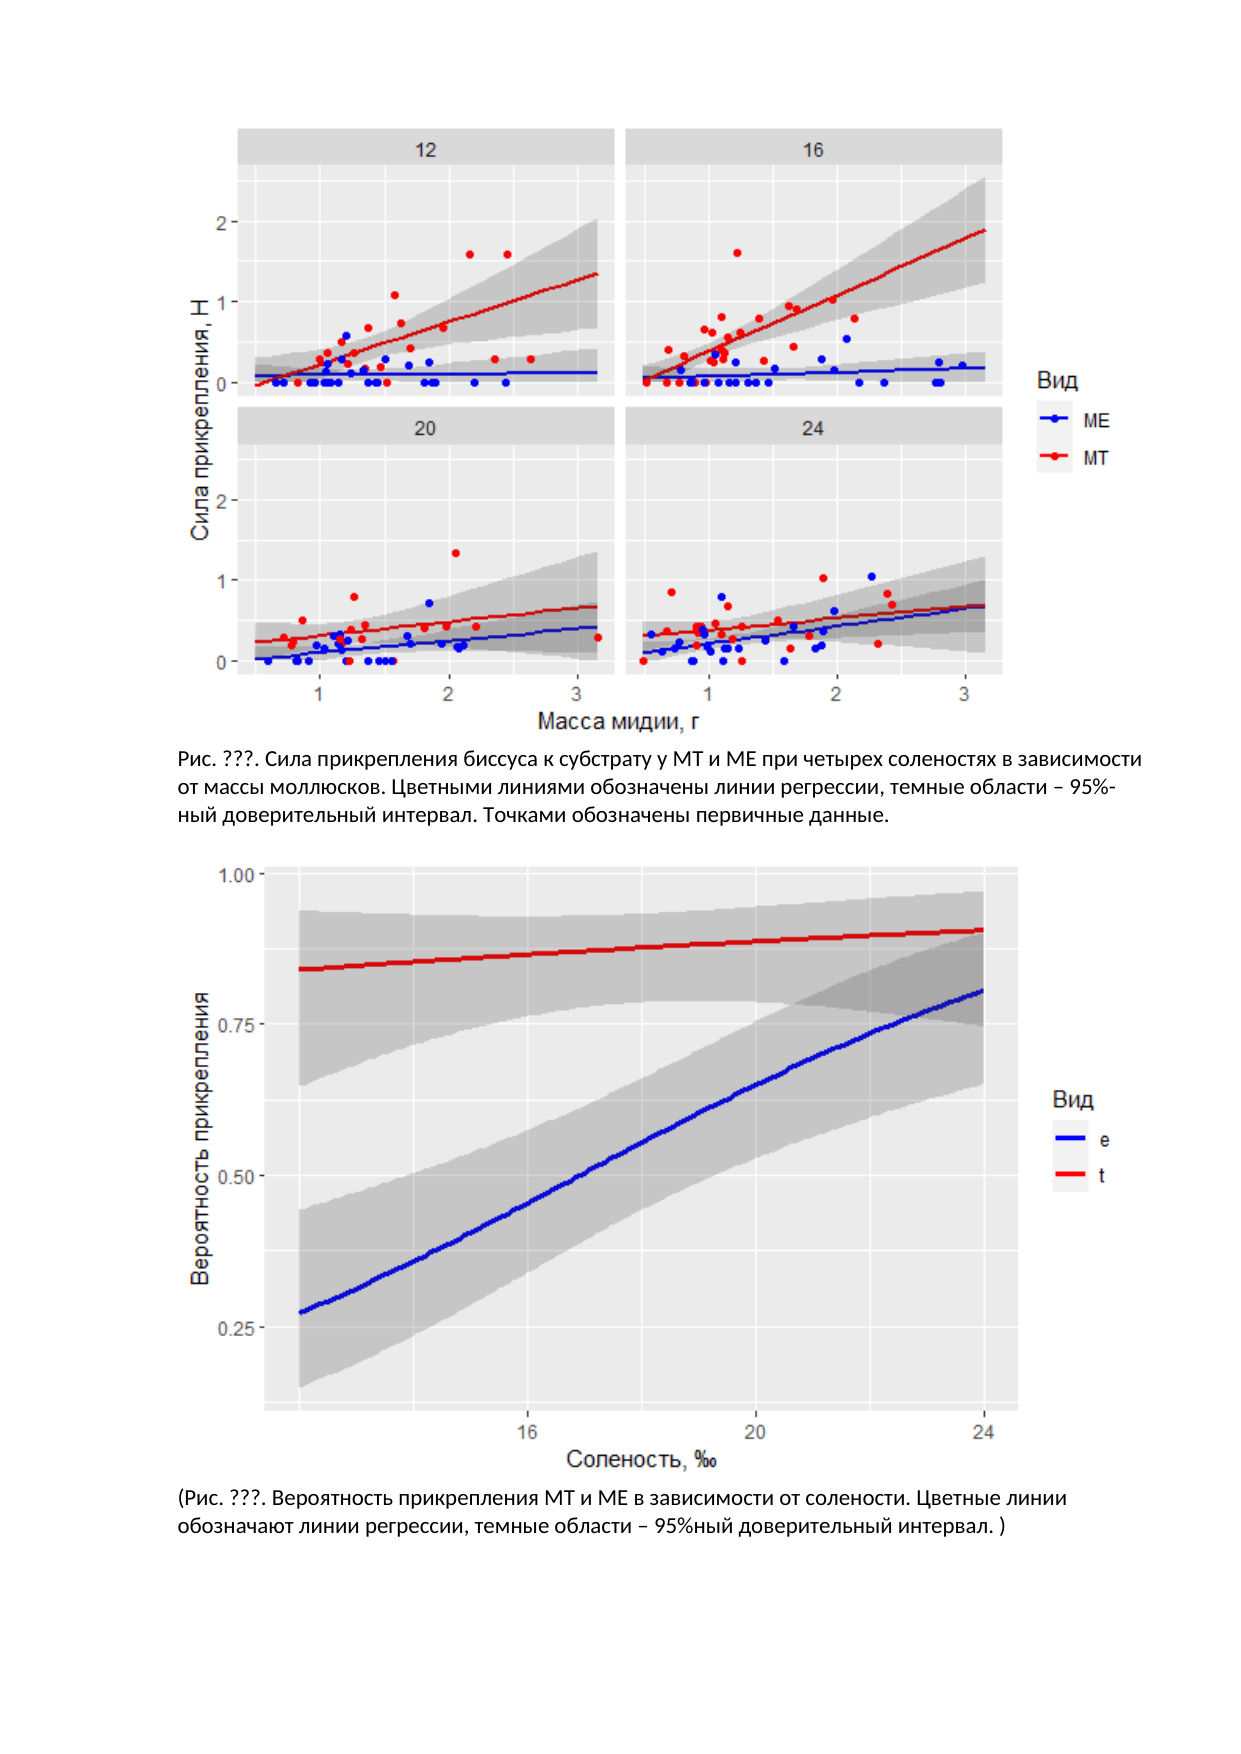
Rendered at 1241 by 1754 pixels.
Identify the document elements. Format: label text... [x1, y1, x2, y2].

picture [177, 856, 1134, 1483]
text Рис. ???. Сила прикрепления биссуса к субстрату у МТ и МЕ при четырех соленостях в зависимости от массы моллюсков. Цветными линиями обозначены линии регрессии, темные области – 95%-ный доверительный интервал. Точками обозначены первичные данные. [177, 744, 1152, 828]
text (Рис. ???. Вероятность прикрепления МТ и МЕ в зависимости от солености. Цветные линии обозначают линии регрессии, темные области – 95%ный доверительный интервал. ) [177, 1483, 1152, 1539]
picture [177, 118, 1134, 745]
